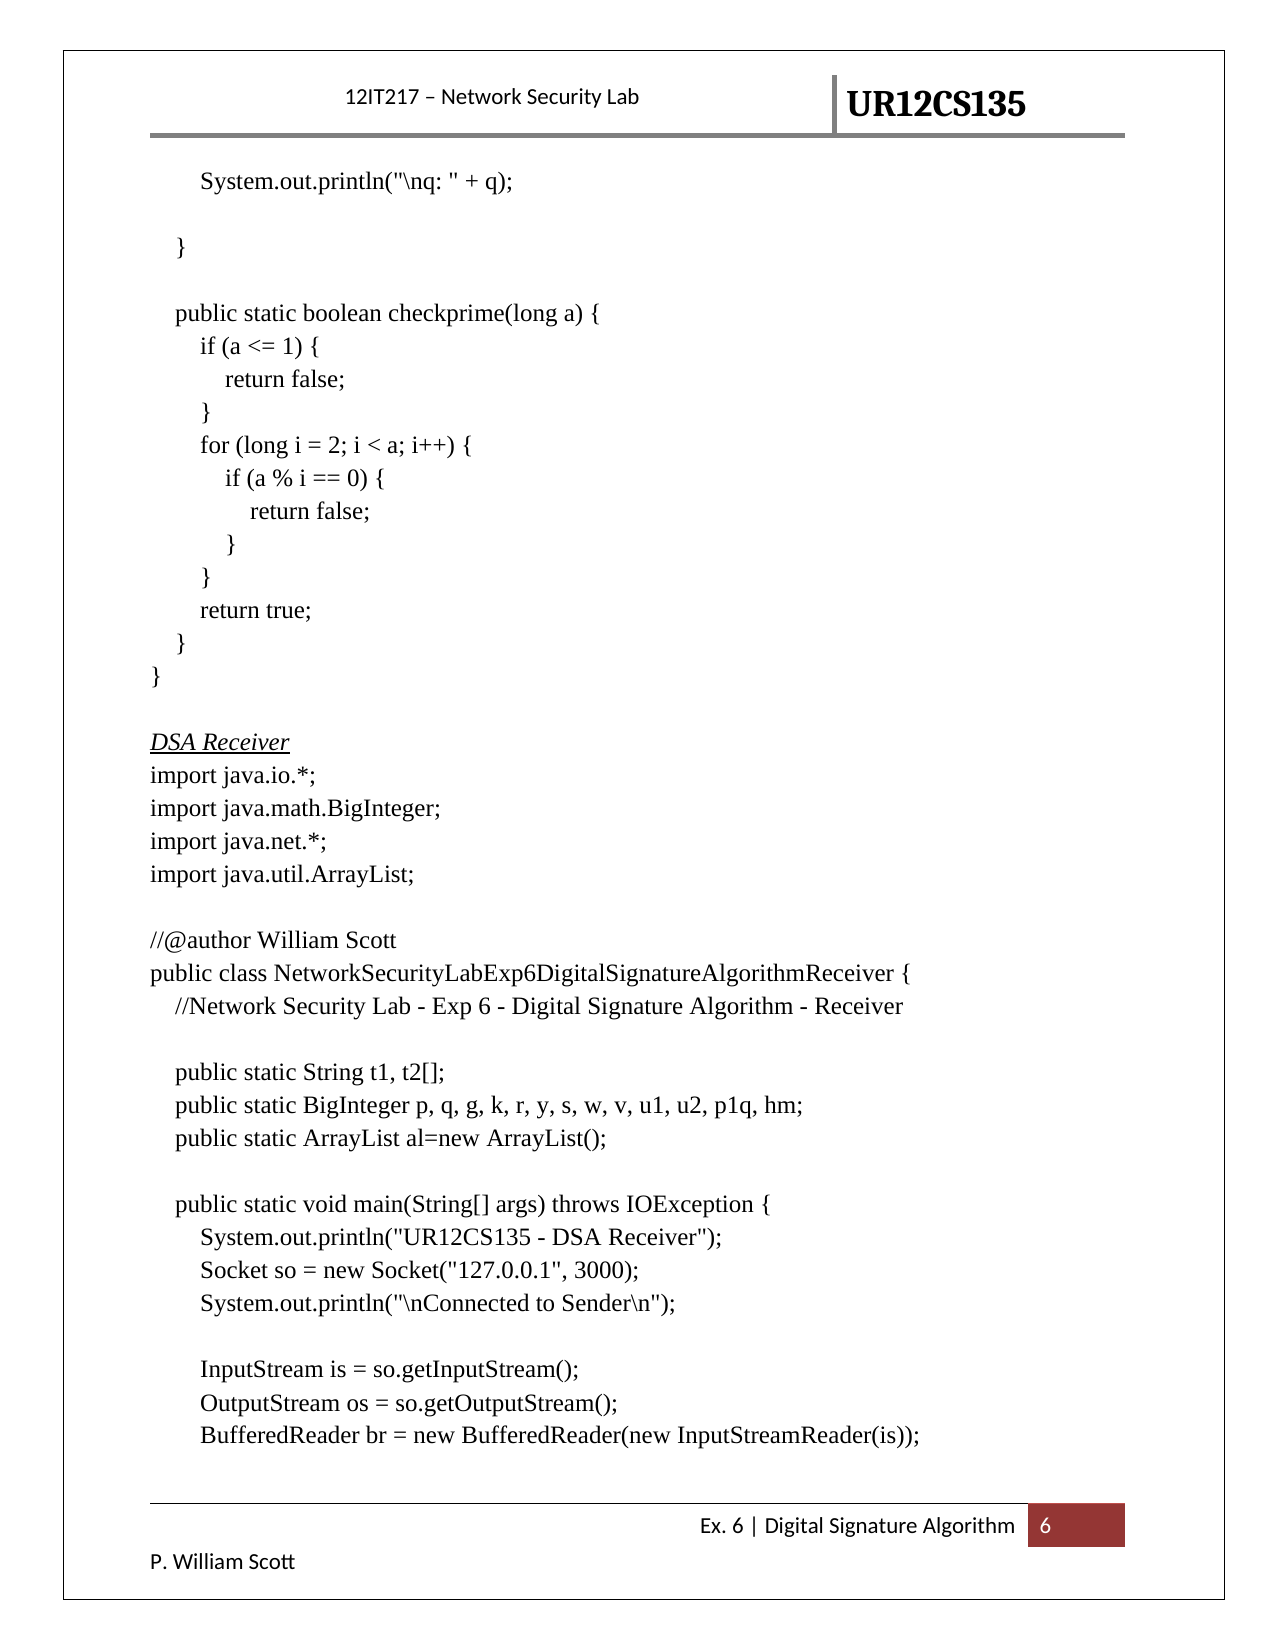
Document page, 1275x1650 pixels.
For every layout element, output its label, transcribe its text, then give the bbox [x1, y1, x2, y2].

text public static void main(String[] args) throws IOException { [150, 1189, 1125, 1218]
text for (long i = 2; i < a; i++) { [150, 430, 1125, 459]
text //Network Security Lab - Exp 6 - Digital Signature Algorithm - Receiver [150, 991, 1125, 1020]
text public class NetworkSecurityLabExp6DigitalSignatureAlgorithmReceiver { [150, 958, 1125, 987]
text return false; [150, 364, 1125, 393]
text InputStream is = so.getInputStream(); [150, 1354, 1125, 1383]
text import java.math.BigInteger; [150, 793, 1125, 822]
text return false; [150, 496, 1125, 525]
text System.out.println("\nConnected to Sender\n"); [150, 1288, 1125, 1317]
text OutputStream os = so.getOutputStream(); [150, 1388, 1125, 1416]
text public static String t1, t2[]; [150, 1057, 1125, 1086]
text System.out.println("\nq: " + q); [150, 166, 1125, 194]
text import java.io.*; [150, 760, 1125, 789]
text } [150, 628, 1125, 657]
text public static ArrayList al=new ArrayList(); [150, 1123, 1125, 1152]
text import java.util.ArrayList; [150, 859, 1125, 888]
text public static boolean checkprime(long a) { [150, 298, 1125, 327]
text return true; [150, 595, 1125, 624]
text if (a <= 1) { [150, 331, 1125, 360]
text } [150, 562, 1125, 591]
text System.out.println("UR12CS135 - DSA Receiver"); [150, 1222, 1125, 1251]
text DSA Receiver [150, 727, 1125, 756]
text if (a % i == 0) { [150, 463, 1125, 492]
text import java.net.*; [150, 826, 1125, 855]
text BufferedReader br = new BufferedReader(new InputStreamReader(is)); [150, 1421, 1125, 1449]
text } [150, 232, 1125, 261]
text //@author William Scott [150, 925, 1125, 954]
text } [150, 397, 1125, 426]
text } [150, 661, 1125, 690]
text public static BigInteger p, q, g, k, r, y, s, w, v, u1, u2, p1q, hm; [150, 1090, 1125, 1119]
text } [150, 529, 1125, 558]
text Socket so = new Socket("127.0.0.1", 3000); [150, 1256, 1125, 1284]
